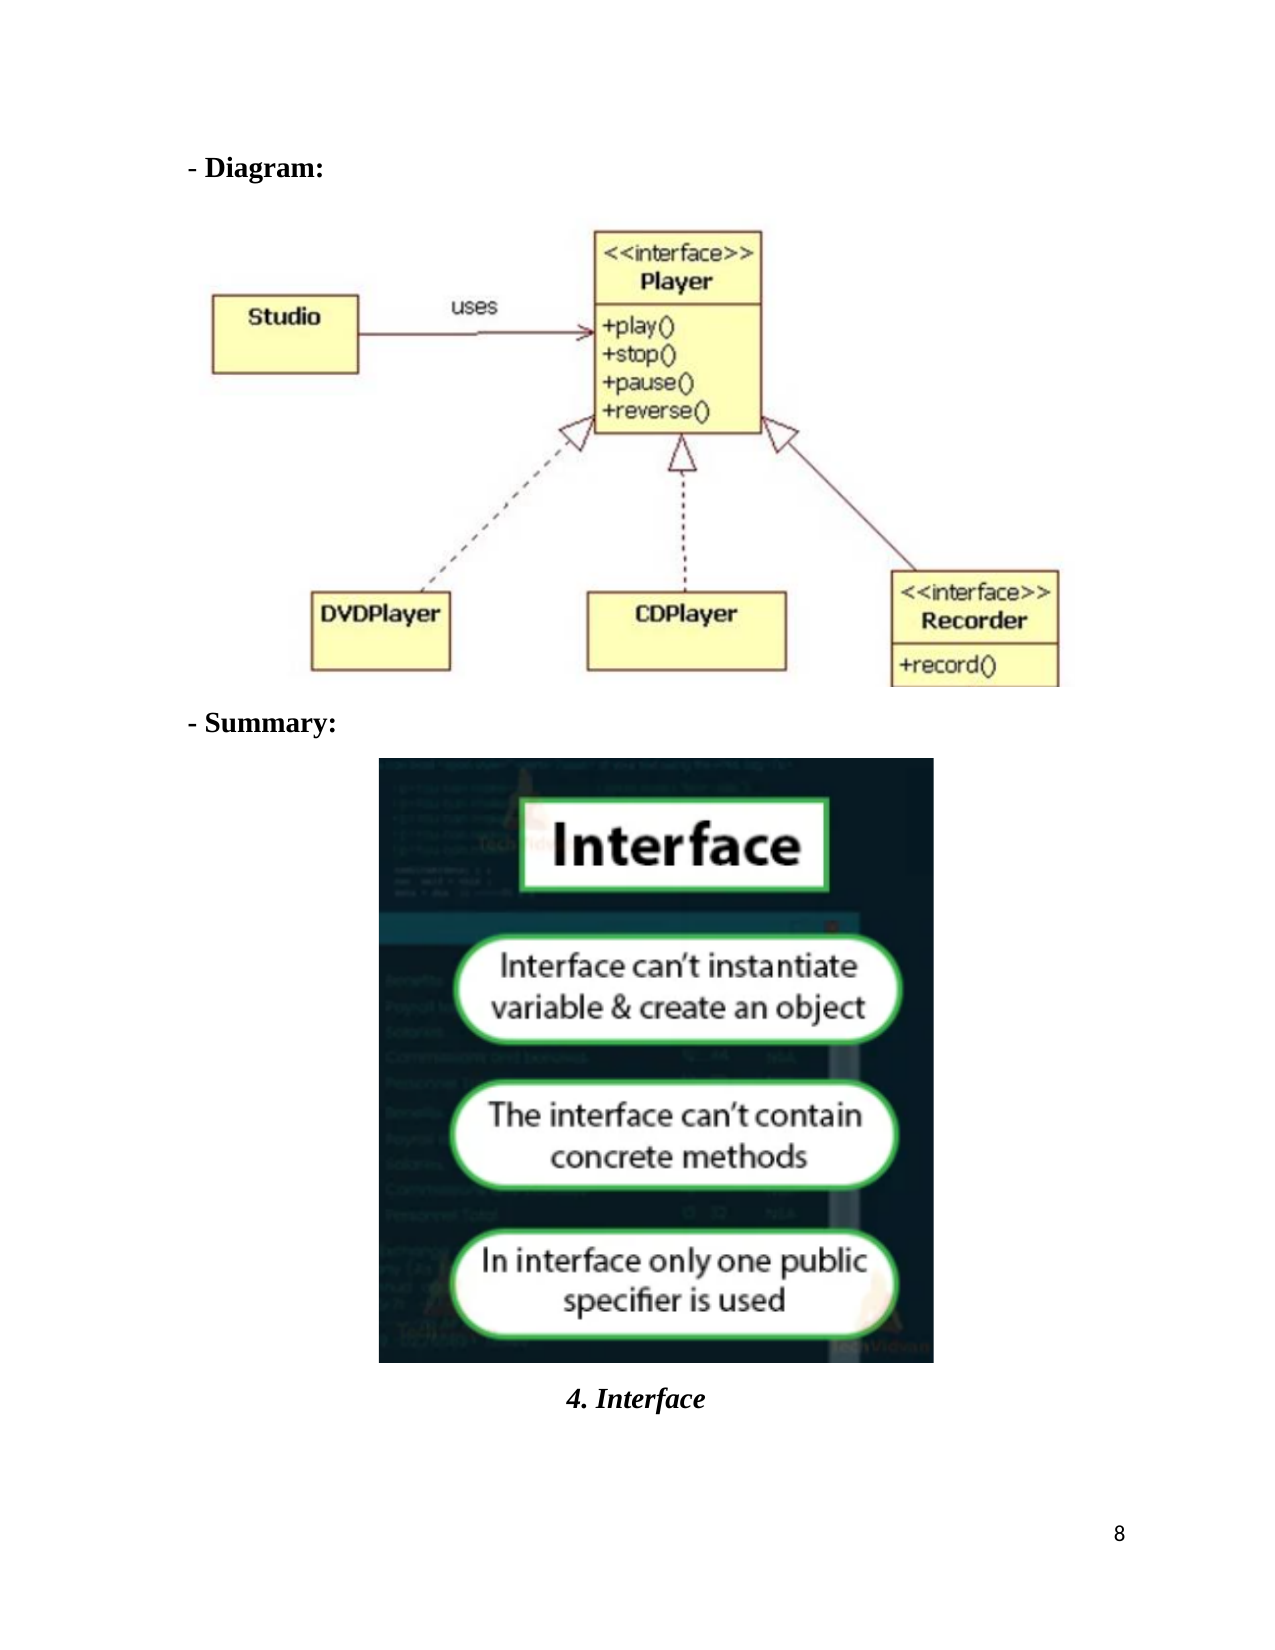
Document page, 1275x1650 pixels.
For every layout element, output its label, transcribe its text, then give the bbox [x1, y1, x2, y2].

text - Diagram: [187, 150, 1125, 183]
picture [378, 758, 934, 1363]
text - Summary: [187, 705, 1125, 739]
picture [187, 202, 1075, 687]
text 4. Interface [150, 1381, 1125, 1415]
